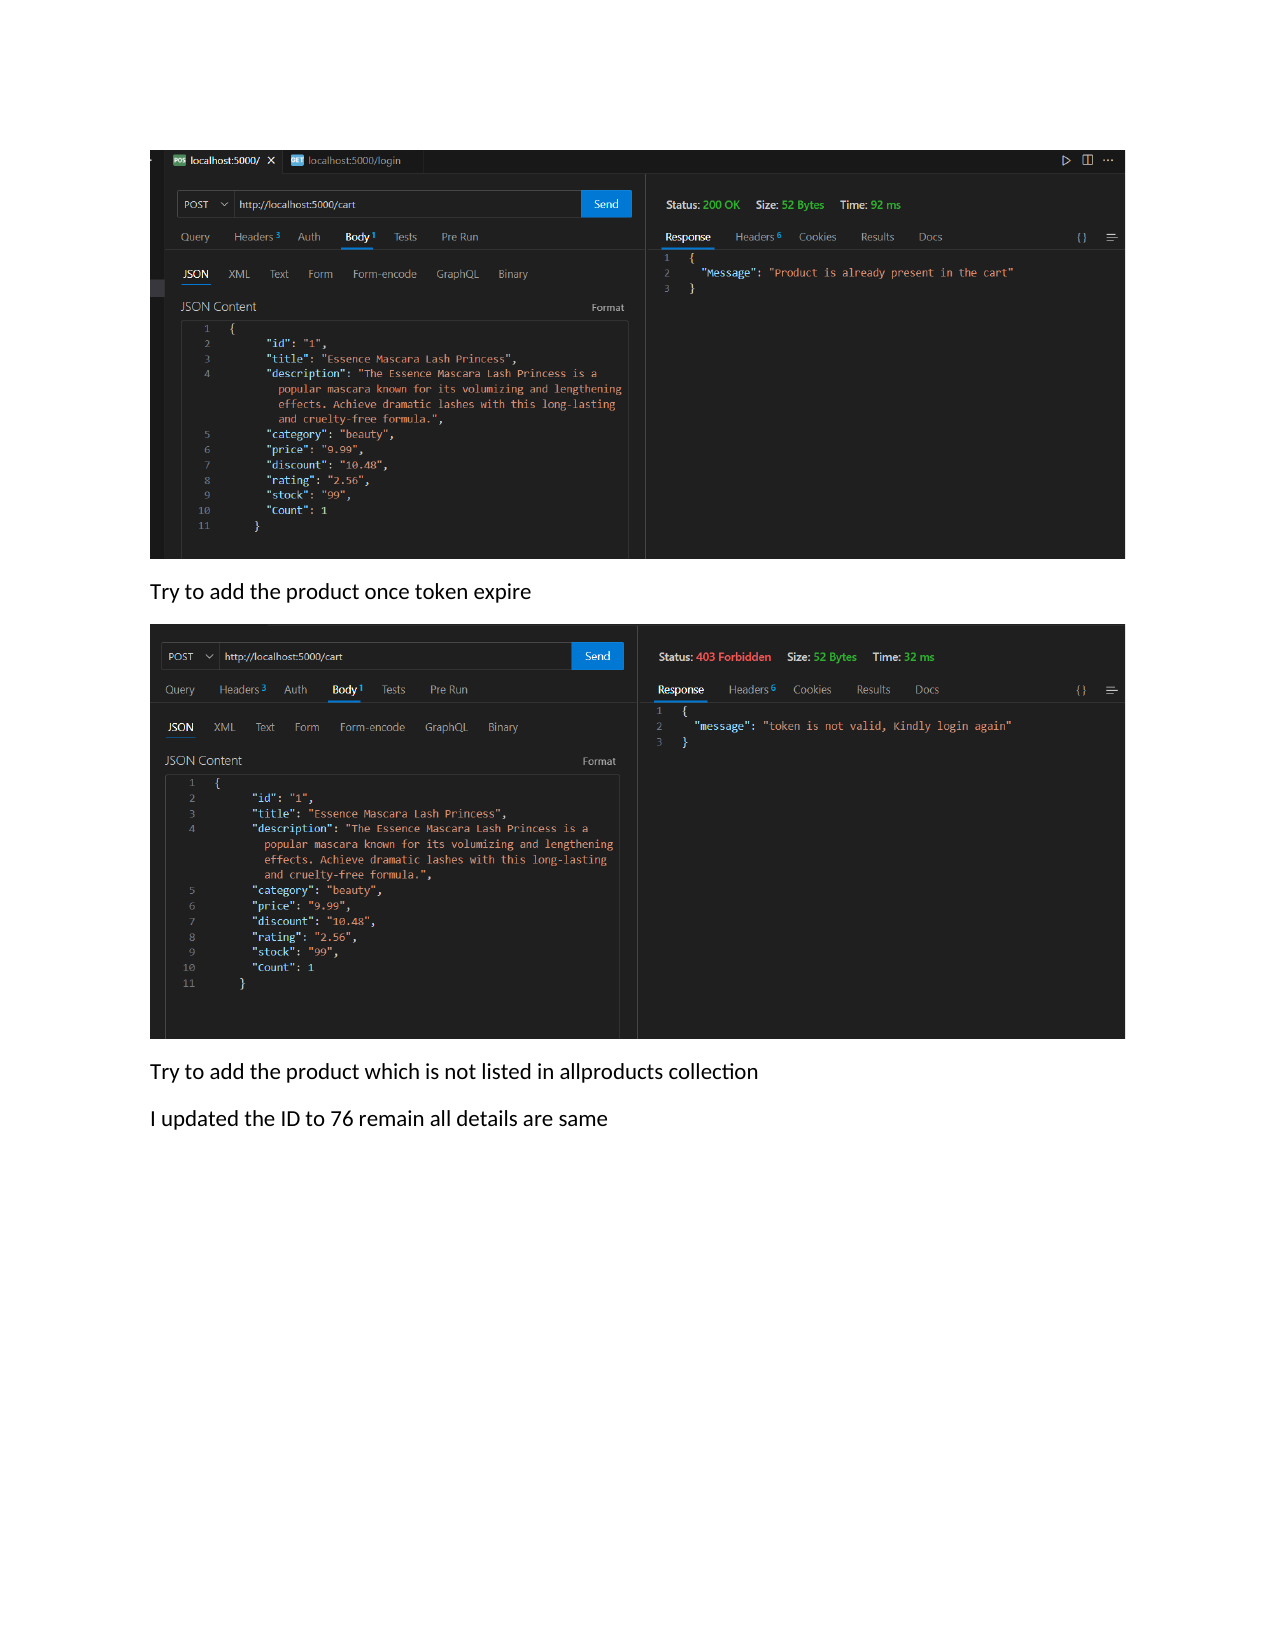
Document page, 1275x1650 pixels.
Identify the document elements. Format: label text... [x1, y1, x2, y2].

text Try to add the product once token expire [150, 577, 1125, 605]
text Try to add the product which is not listed in allproducts collection [150, 1057, 1125, 1085]
picture [150, 150, 1125, 559]
picture [150, 624, 1125, 1039]
text I updated the ID to 76 remain all details are same [150, 1104, 1125, 1132]
